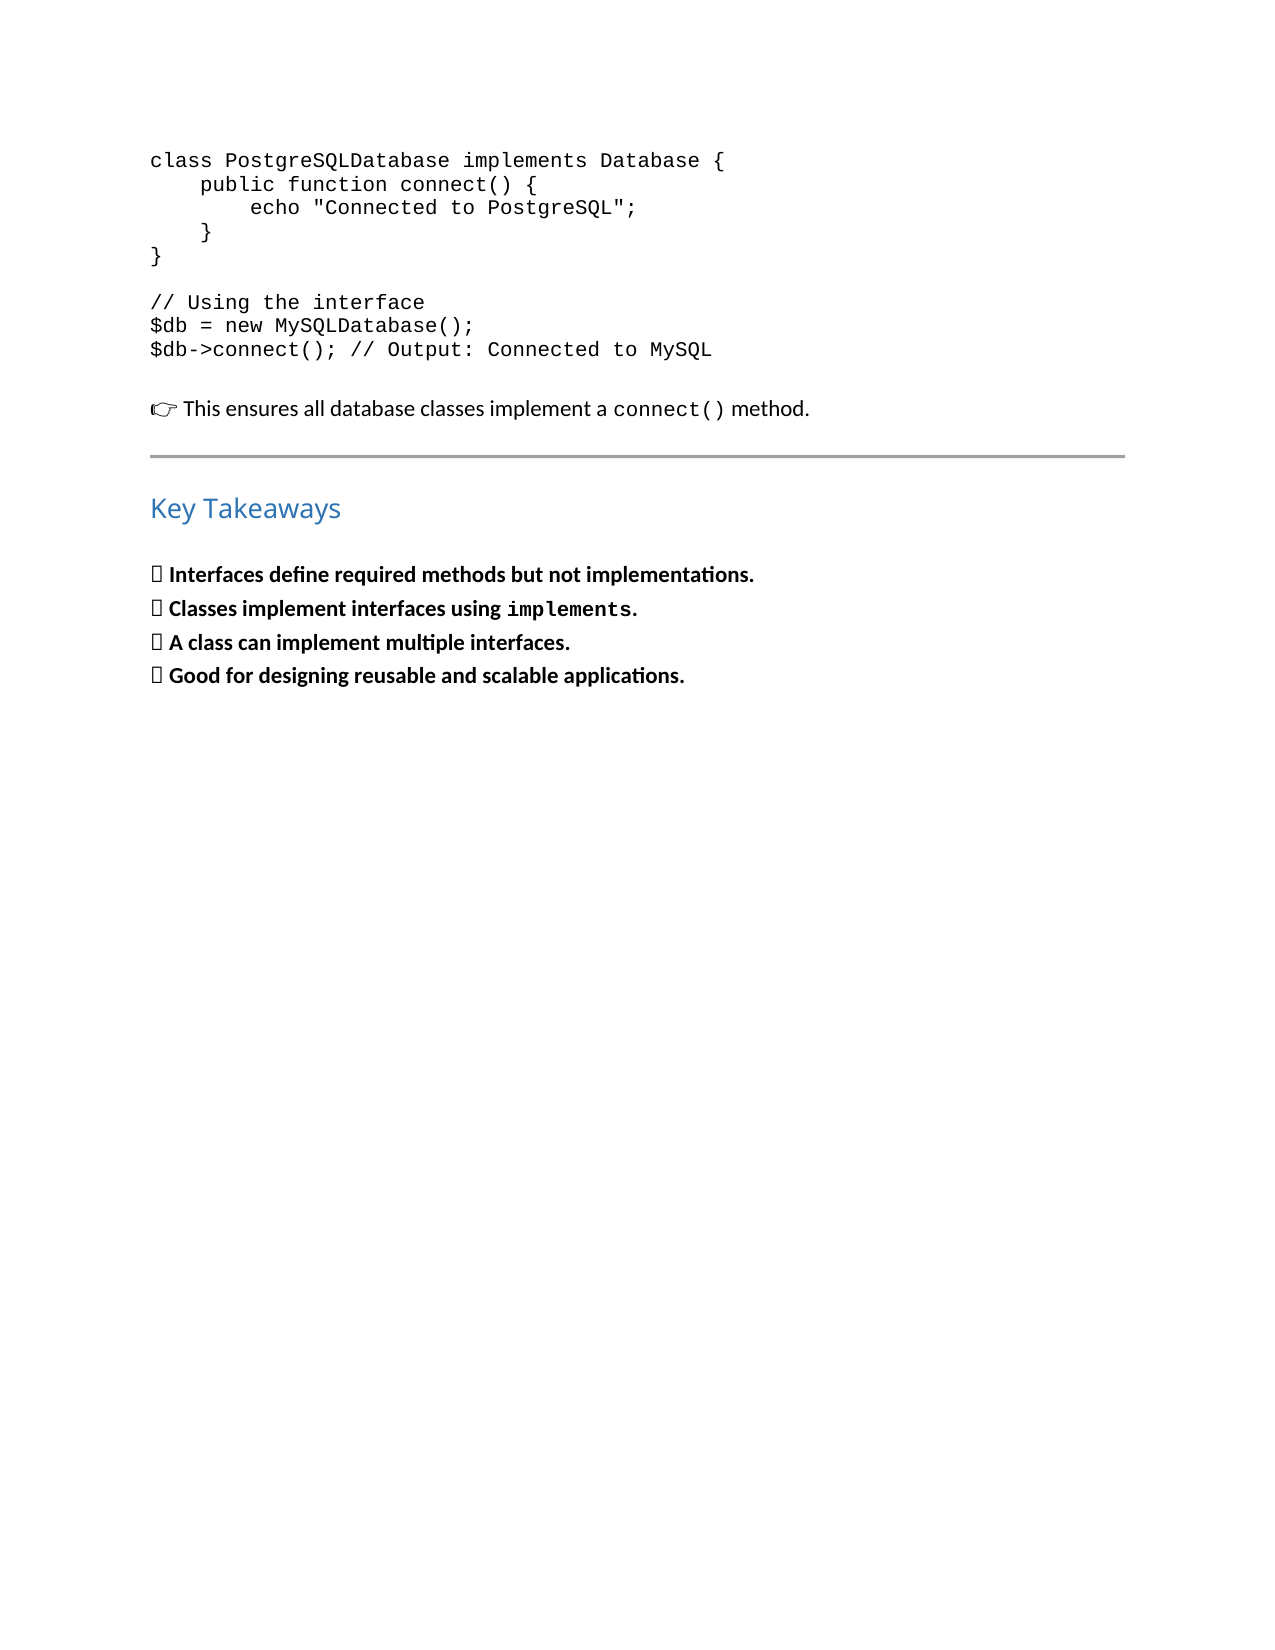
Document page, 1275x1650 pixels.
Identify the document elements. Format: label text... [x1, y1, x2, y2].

text public function connect() { [150, 174, 1125, 197]
text $db = new MySQLDatabase(); [150, 316, 1125, 339]
text $db->connect(); // Output: Connected to MySQL [150, 339, 1125, 363]
text } [150, 221, 1125, 244]
subtitle Key Takeaways [150, 489, 1125, 526]
text } [150, 244, 1125, 268]
text // Using the interface [150, 292, 1125, 316]
text 👉 This ensures all database classes implement a connect() method. [150, 392, 1125, 423]
text class PostgreSQLDatabase implements Database { [150, 150, 1125, 174]
text echo "Connected to PostgreSQL"; [150, 197, 1125, 221]
text ✅ Interfaces define required methods but not implementations. ✅ Classes implement interfaces using implements. ✅ A class can implement multiple interfaces. ✅ Good for designing reusable and scalable applications. [150, 558, 1125, 691]
